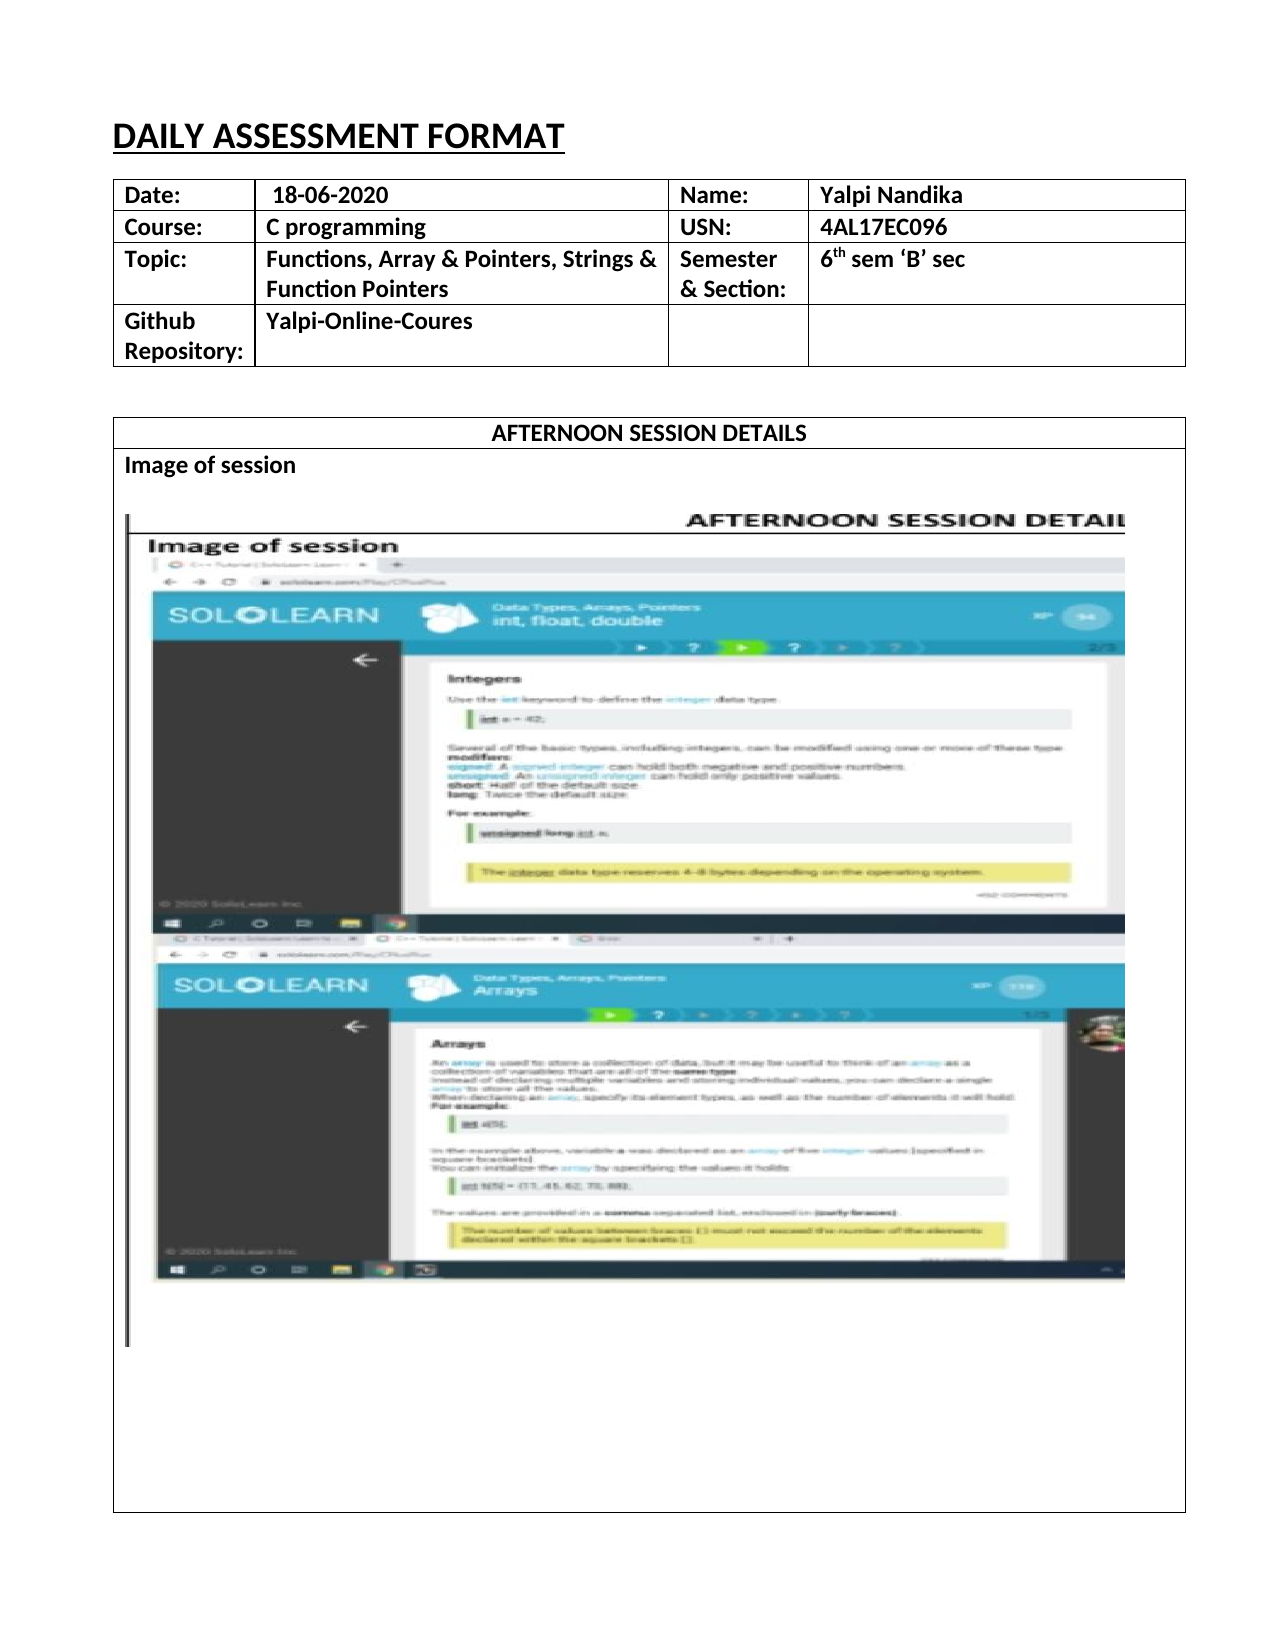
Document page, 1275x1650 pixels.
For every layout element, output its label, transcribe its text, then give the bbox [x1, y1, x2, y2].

table_cell Functions, Array & Pointers, Strings & Function Pointers [256, 243, 668, 304]
table_header Date: [114, 180, 254, 210]
table_cell C programming [256, 211, 668, 242]
table_header AFTERNOON SESSION DETAILS [114, 418, 1185, 448]
table_cell [809, 305, 1185, 366]
text DAILY ASSESSMENT FORMAT [112, 112, 1162, 158]
table_cell Semester & Section: [669, 243, 808, 304]
table_header 18-06-2020 [256, 180, 668, 210]
table_header Name: [669, 180, 808, 210]
table_header Yalpi Nandika [809, 180, 1185, 210]
table_cell Topic: [114, 243, 254, 304]
table_cell 4AL17EC096 [809, 211, 1185, 242]
table_cell Yalpi-Online-Coures [256, 305, 668, 366]
table_cell 6th sem ‘B’ sec [809, 243, 1185, 304]
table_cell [114, 449, 1185, 1512]
table_cell Github Repository: [114, 305, 254, 366]
picture [114, 514, 1125, 1347]
table_cell [669, 305, 808, 366]
table_cell Course: [114, 211, 254, 242]
table_cell USN: [669, 211, 808, 242]
